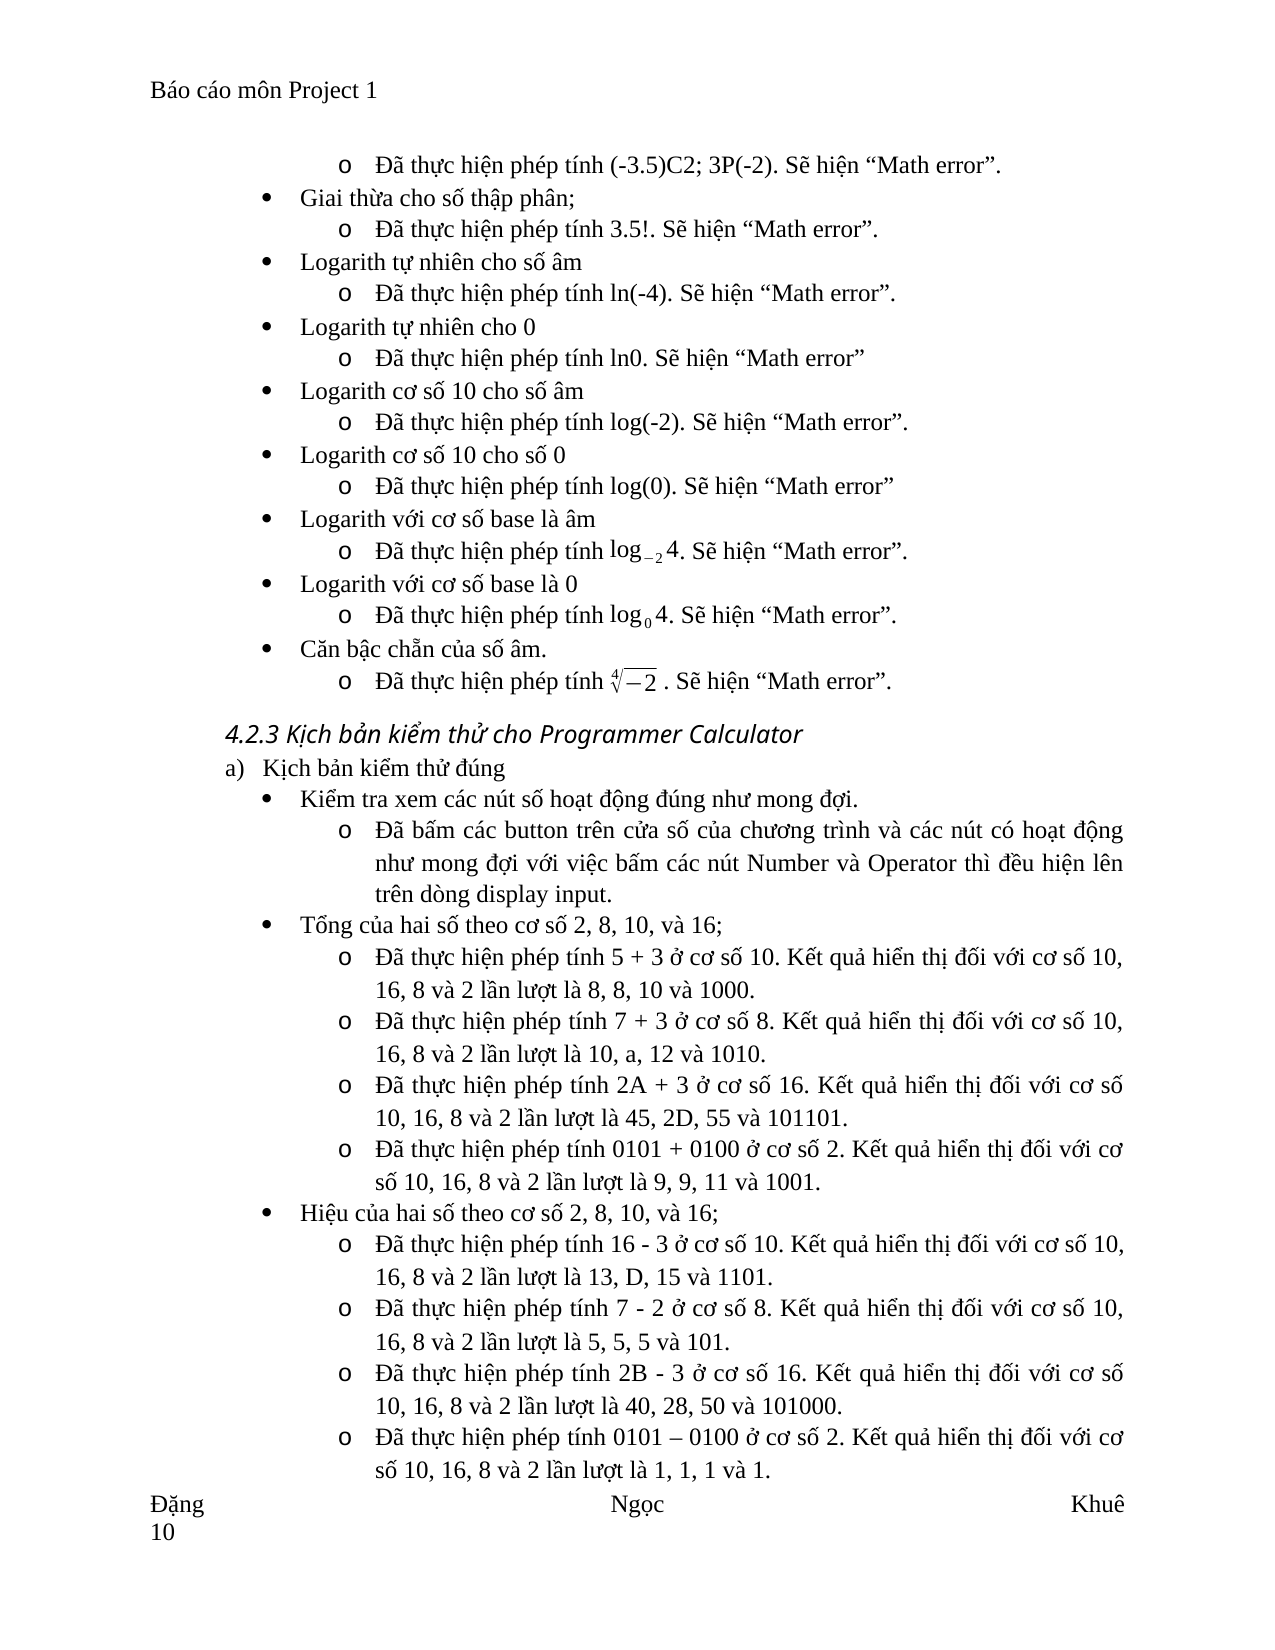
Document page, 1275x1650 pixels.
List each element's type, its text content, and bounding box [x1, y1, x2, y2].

list Đã thực hiện phép tính . Sẽ hiện “Math error”. [337, 536, 1125, 567]
list Đã thực hiện phép tính 0101 + 0100 ở cơ số 2. Kết quả hiển thị đối với cơ số 10, 16, 8 và 2 lần lượt là 9, 9, 11 và 1001. [337, 1134, 1125, 1196]
list Logarith cơ số 10 cho số 0 [262, 440, 1125, 469]
list Đã thực hiện phép tính log(-2). Sẽ hiện “Math error”. [337, 407, 1125, 438]
list Kịch bản kiểm thử đúng [225, 753, 1125, 782]
list Đã thực hiện phép tính 3.5!. Sẽ hiện “Math error”. [337, 214, 1125, 245]
list Đã thực hiện phép tính log(0). Sẽ hiện “Math error” [337, 471, 1125, 502]
list Giai thừa cho số thập phân; [262, 183, 1125, 212]
list Tổng của hai số theo cơ số 2, 8, 10, và 16; [262, 911, 1125, 939]
list Logarith với cơ số base là âm [262, 504, 1125, 533]
list Đã thực hiện phép tính 7 - 2 ở cơ số 8. Kết quả hiển thị đối với cơ số 10, 16, 8 và 2 lần lượt là 5, 5, 5 và 101. [337, 1293, 1125, 1355]
list Đã thực hiện phép tính 16 - 3 ở cơ số 10. Kết quả hiển thị đối với cơ số 10, 16, 8 và 2 lần lượt là 13, D, 15 và 1101. [337, 1229, 1125, 1291]
list Căn bậc chẵn của số âm. [262, 634, 1125, 663]
list Đã bấm các button trên cửa số của chương trình và các nút có hoạt động như mong đợi với việc bấm các nút Number và Operator thì đều hiện lên trên dòng display input. [337, 815, 1125, 908]
list Đã thực hiện phép tính ln0. Sẽ hiện “Math error” [337, 343, 1125, 374]
list Logarith với cơ số base là 0 [262, 569, 1125, 598]
subtitle 4.2.3 Kịch bản kiểm thử cho Programmer Calculator [150, 717, 1125, 751]
list Logarith cơ số 10 cho số âm [262, 376, 1125, 405]
list Đã thực hiện phép tính 2A + 3 ở cơ số 16. Kết quả hiển thị đối với cơ số 10, 16, 8 và 2 lần lượt là 45, 2D, 55 và 101101. [337, 1070, 1125, 1132]
list Đã thực hiện phép tính (-3.5)C2; 3P(-2). Sẽ hiện “Math error”. [337, 150, 1125, 181]
list Đã thực hiện phép tính ln(-4). Sẽ hiện “Math error”. [337, 278, 1125, 309]
list Kiểm tra xem các nút số hoạt động đúng như mong đợi. [262, 784, 1125, 813]
list Logarith tự nhiên cho 0 [262, 312, 1125, 341]
list Đã thực hiện phép tính . Sẽ hiện “Math error”. [337, 600, 1125, 632]
list Hiệu của hai số theo cơ số 2, 8, 10, và 16; [262, 1198, 1125, 1227]
list Đã thực hiện phép tính 0101 – 0100 ở cơ số 2. Kết quả hiển thị đối với cơ số 10, 16, 8 và 2 lần lượt là 1, 1, 1 và 1. [337, 1422, 1125, 1484]
list Đã thực hiện phép tính 2B - 3 ở cơ số 16. Kết quả hiển thị đối với cơ số 10, 16, 8 và 2 lần lượt là 40, 28, 50 và 101000. [337, 1358, 1125, 1419]
list Logarith tự nhiên cho số âm [262, 247, 1125, 276]
list Đã thực hiện phép tính 5 + 3 ở cơ số 10. Kết quả hiển thị đối với cơ số 10, 16, 8 và 2 lần lượt là 8, 8, 10 và 1000. [337, 942, 1125, 1003]
list Đã thực hiện phép tính . Sẽ hiện “Math error”. [337, 665, 1125, 697]
list Đã thực hiện phép tính 7 + 3 ở cơ số 8. Kết quả hiển thị đối với cơ số 10, 16, 8 và 2 lần lượt là 10, a, 12 và 1010. [337, 1006, 1125, 1068]
